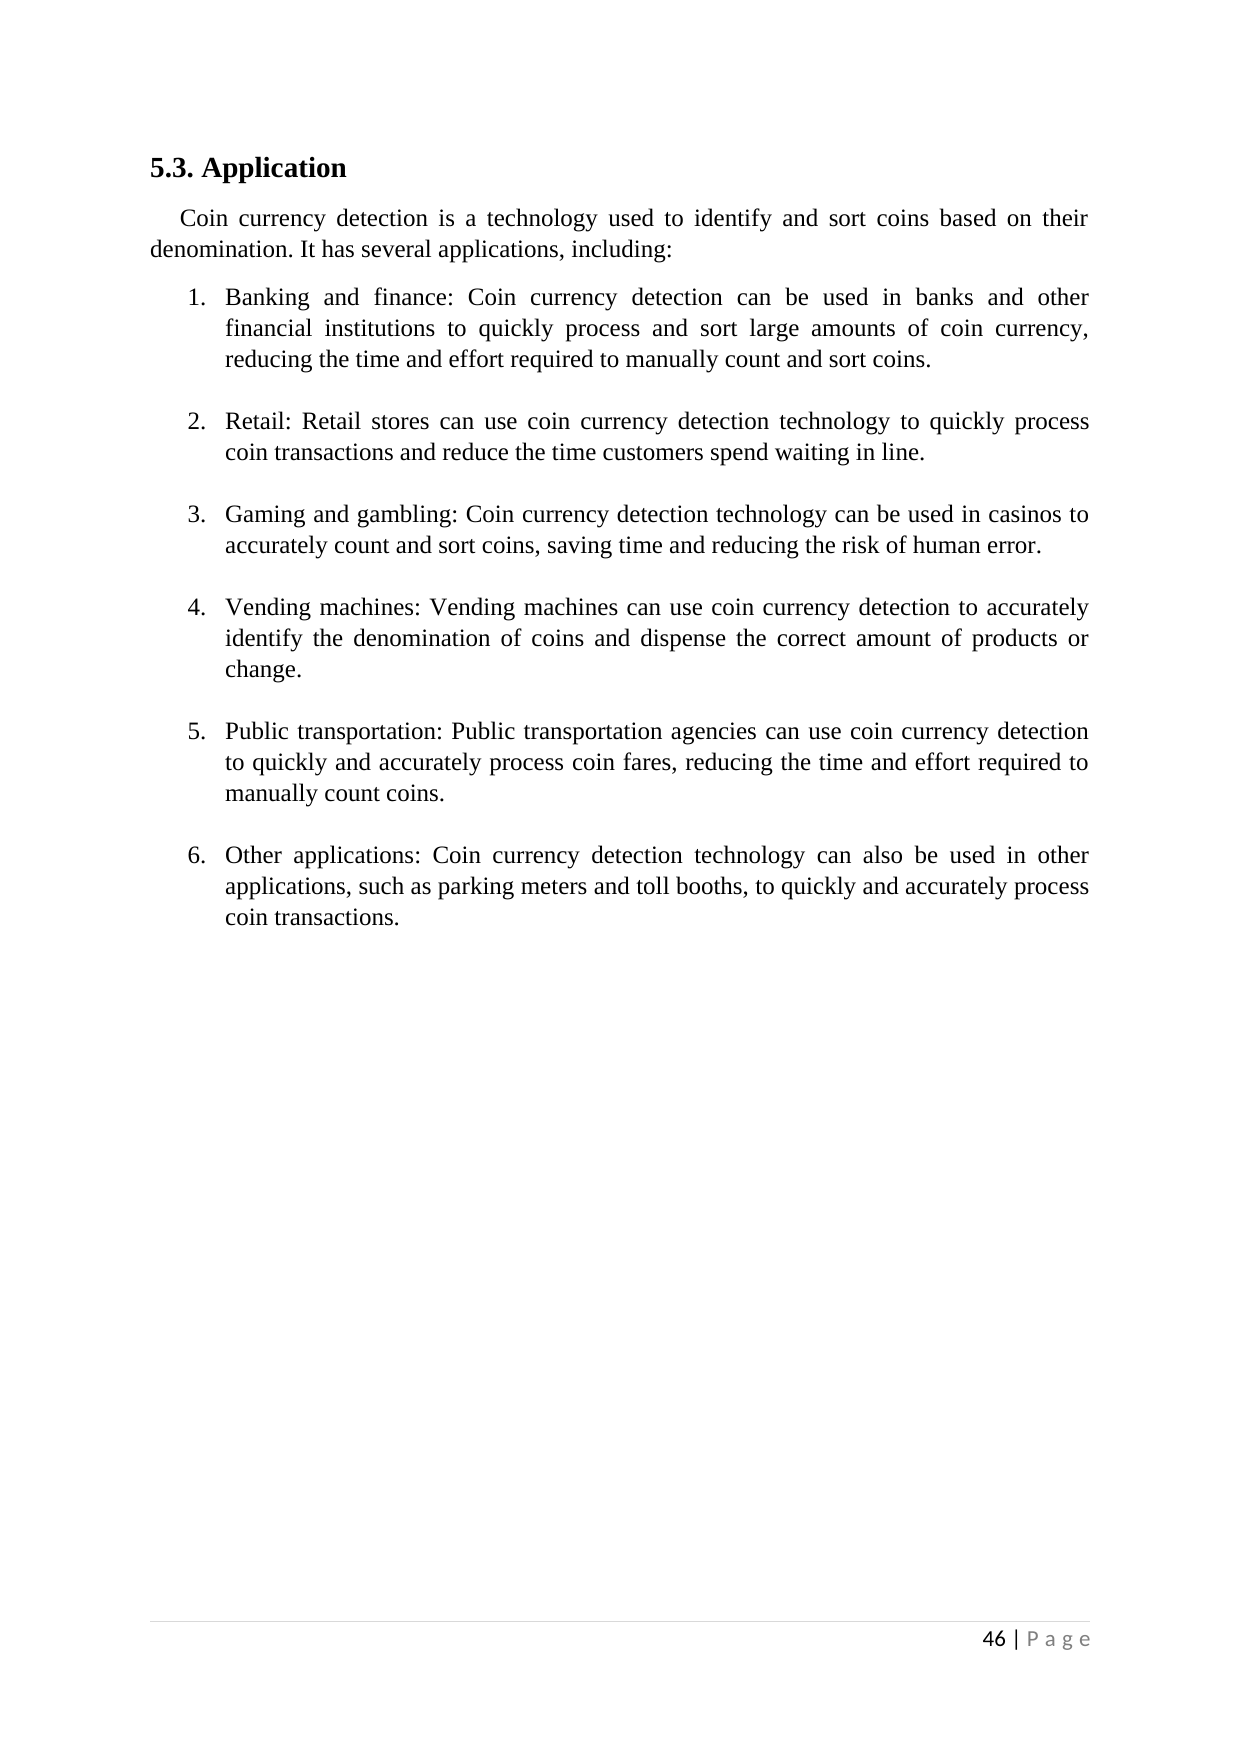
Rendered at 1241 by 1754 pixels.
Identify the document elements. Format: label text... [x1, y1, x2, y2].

list Gaming and gambling: Coin currency detection technology can be used in casinos to accurately count and sort coins, saving time and reducing the risk of human error. [187, 499, 1090, 559]
text 5.3. Application [150, 150, 1090, 183]
list Public transportation: Public transportation agencies can use coin currency detection to quickly and accurately process coin fares, reducing the time and effort required to manually count coins. [187, 716, 1090, 807]
list Banking and finance: Coin currency detection can be used in banks and other financial institutions to quickly process and sort large amounts of coin currency, reducing the time and effort required to manually count and sort coins. [187, 282, 1090, 372]
list Retail: Retail stores can use coin currency detection technology to quickly process coin transactions and reduce the time customers spend waiting in line. [187, 406, 1090, 466]
list Other applications: Coin currency detection technology can also be used in other applications, such as parking meters and toll booths, to quickly and accurately process coin transactions. [187, 840, 1090, 931]
text Coin currency detection is a technology used to identify and sort coins based on their denomination. It has several applications, including: [150, 203, 1090, 263]
list Vending machines: Vending machines can use coin currency detection to accurately identify the denomination of coins and dispense the correct amount of products or change. [187, 592, 1090, 683]
